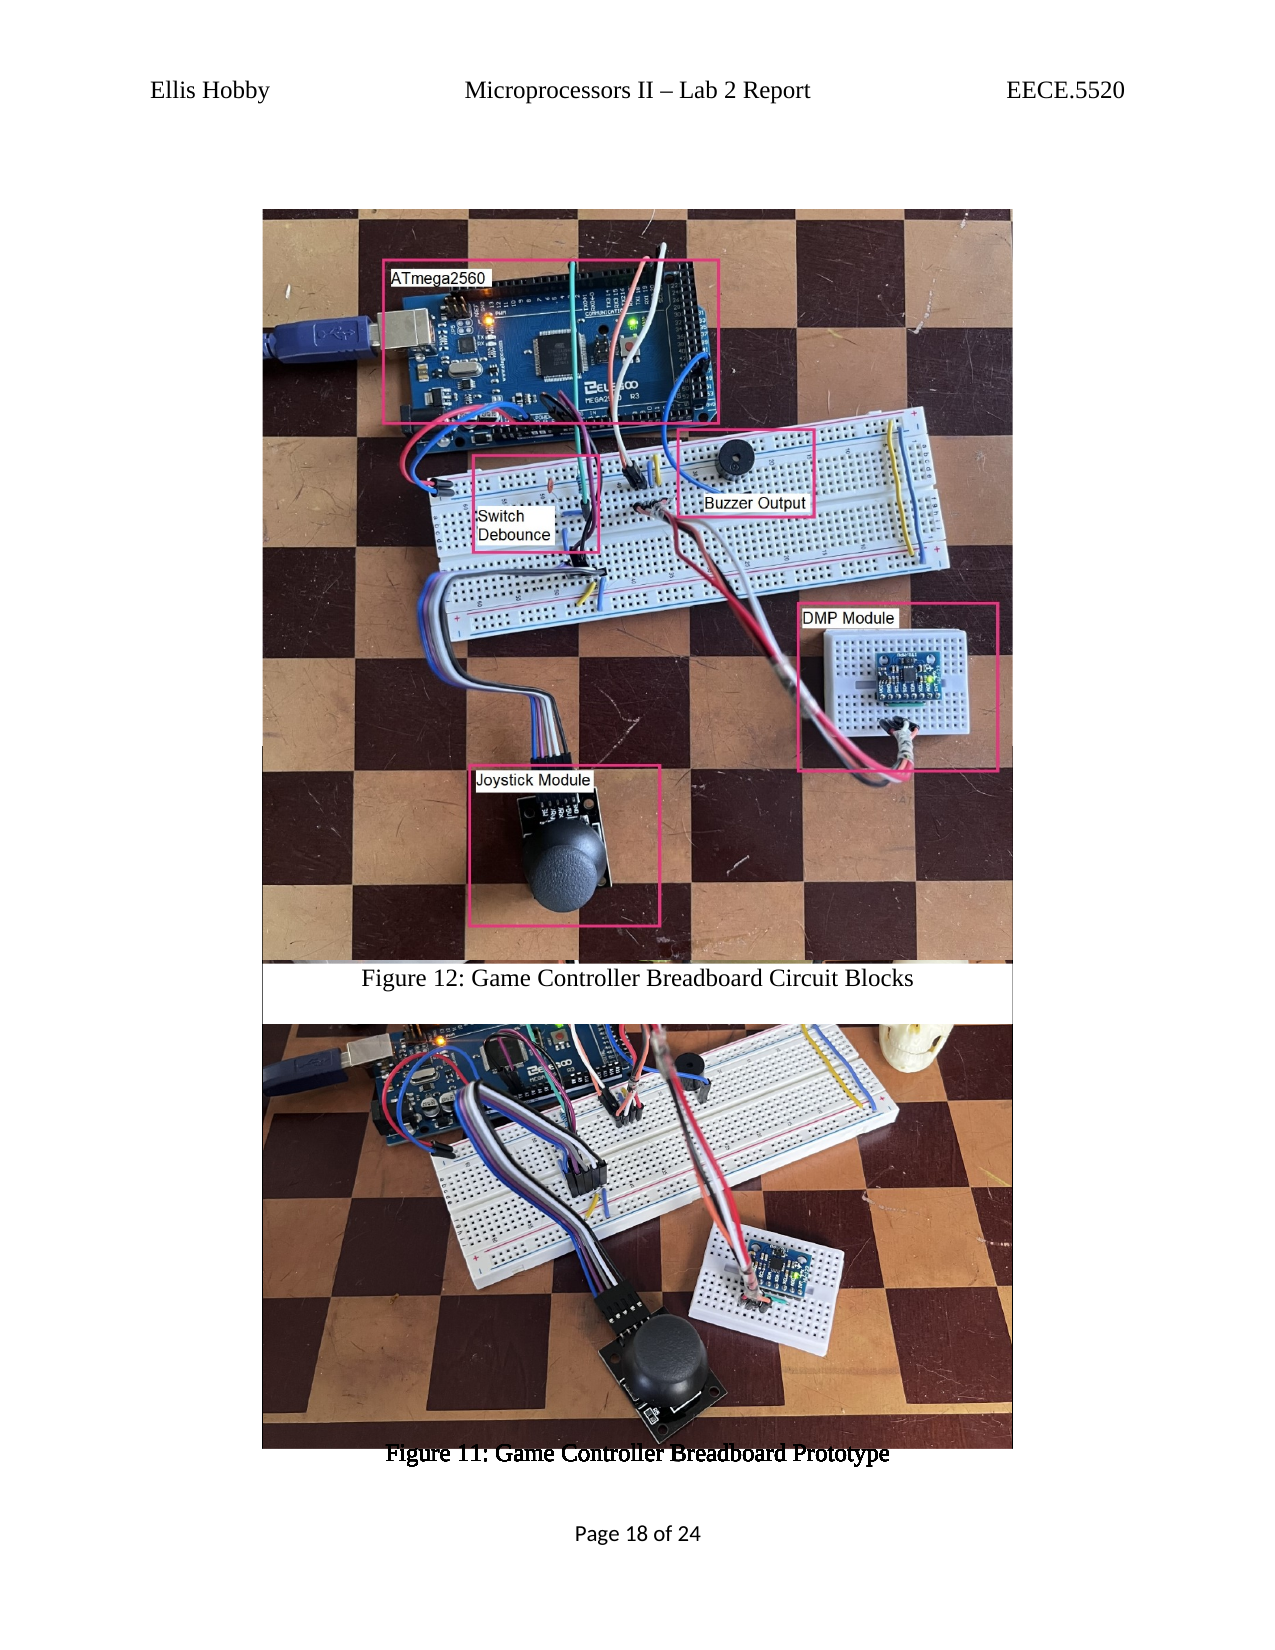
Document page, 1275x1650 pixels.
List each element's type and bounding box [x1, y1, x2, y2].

picture [262, 209, 1013, 963]
picture [263, 1024, 1012, 1448]
